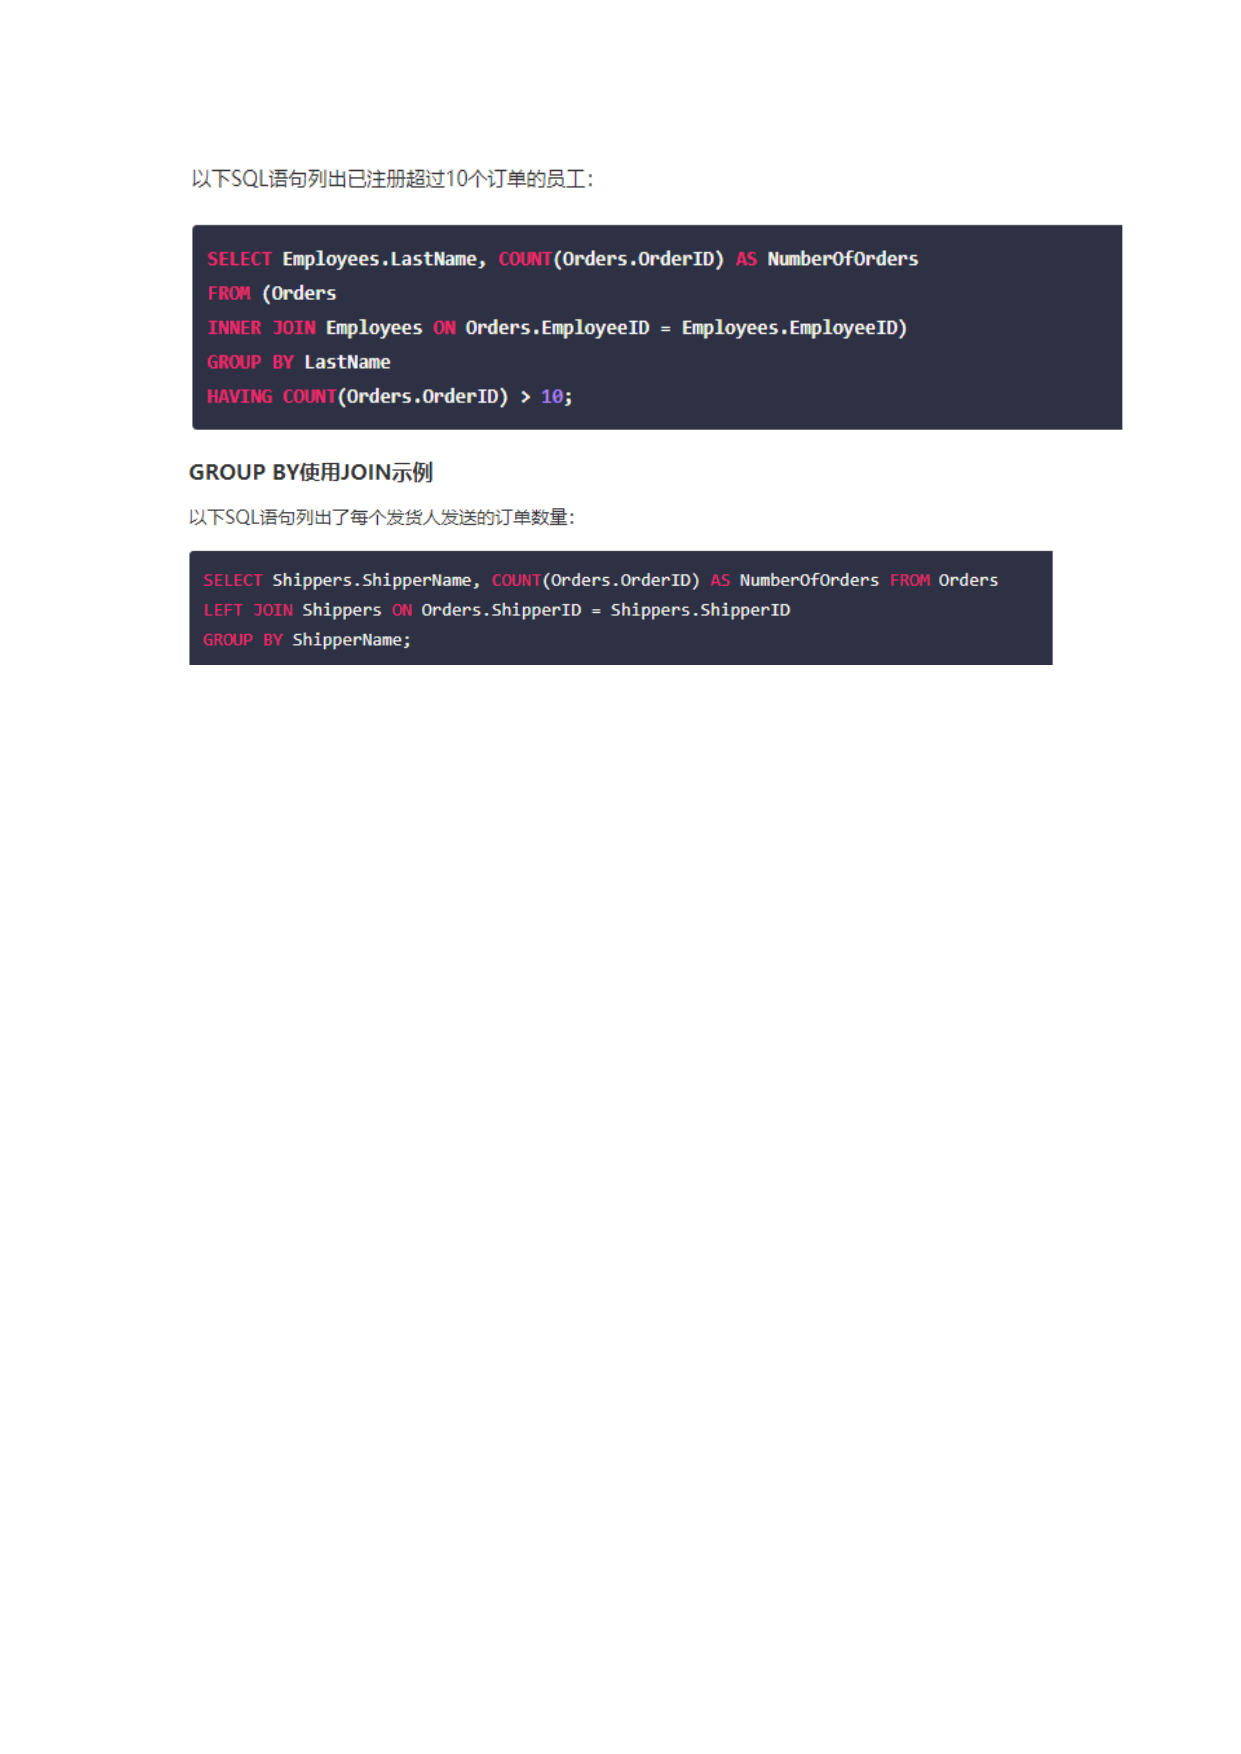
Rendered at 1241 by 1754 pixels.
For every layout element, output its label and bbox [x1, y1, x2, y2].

picture [187, 162, 1123, 433]
picture [187, 454, 1053, 665]
